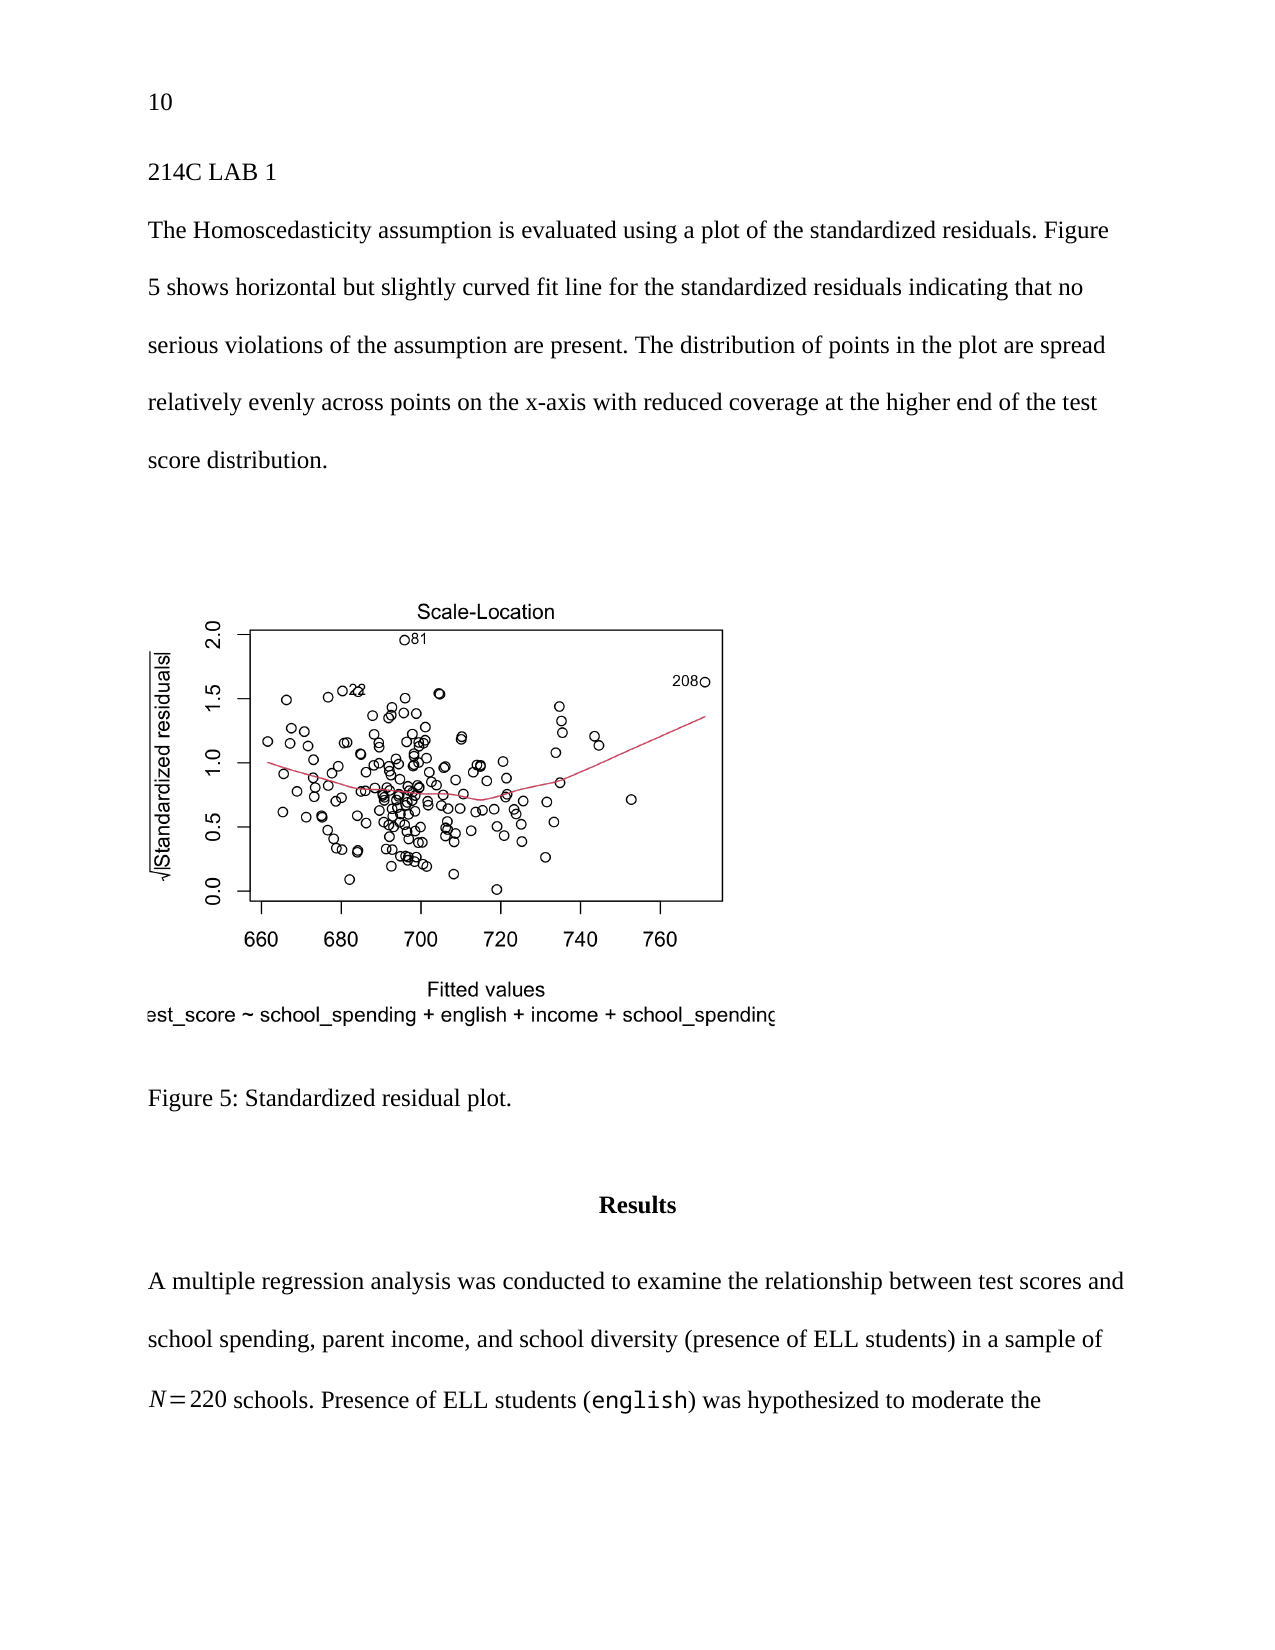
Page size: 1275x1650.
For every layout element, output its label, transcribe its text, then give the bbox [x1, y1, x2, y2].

subtitle Results [148, 1190, 1127, 1219]
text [148, 1266, 1127, 1415]
text The Homoscedasticity assumption is evaluated using a plot of the standardized residuals. Figure 5 shows horizontal but slightly curved fit line for the standardized residuals indicating that no serious violations of the assumption are present. The distribution of points in the plot are spread relatively evenly across points on the x-axis with reduced coverage at the higher end of the test score distribution. [148, 215, 1127, 474]
picture [147, 527, 775, 1029]
text Figure 5: Standardized residual plot. [148, 1083, 1127, 1111]
